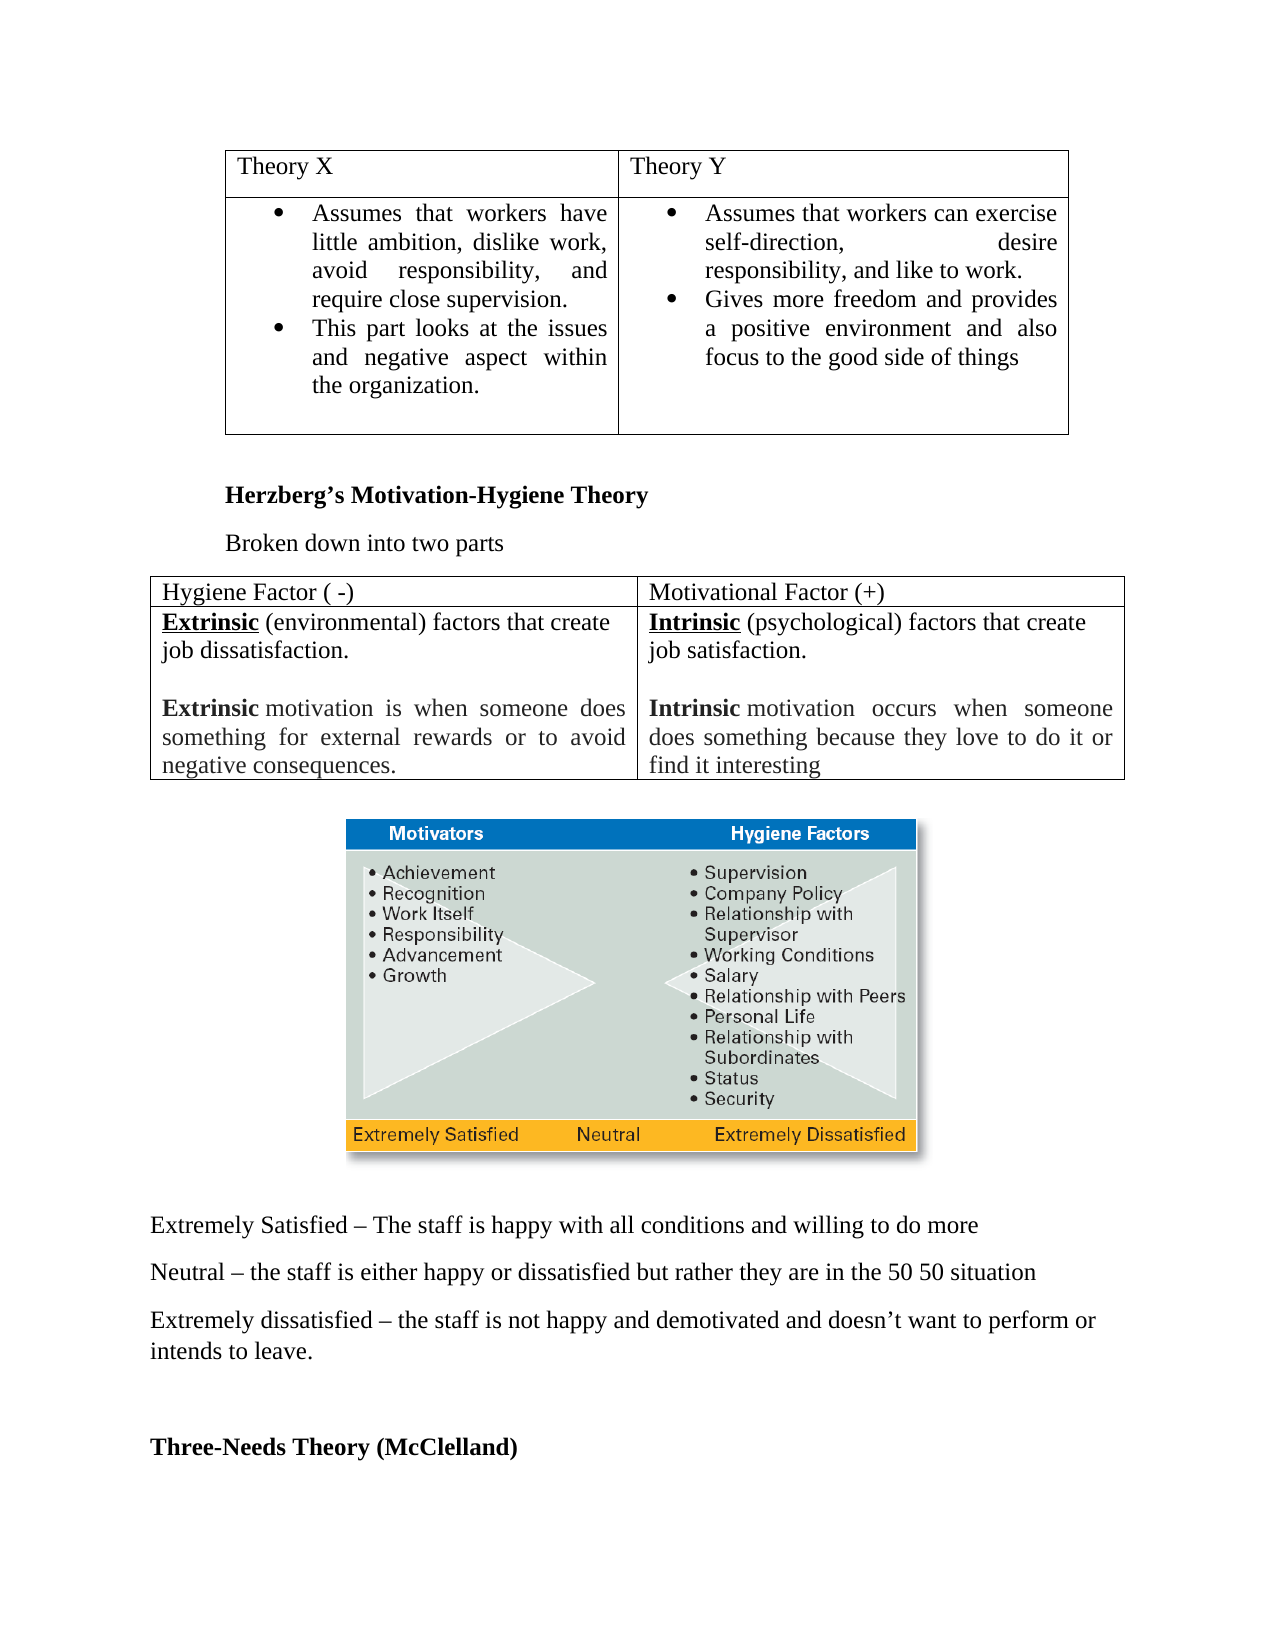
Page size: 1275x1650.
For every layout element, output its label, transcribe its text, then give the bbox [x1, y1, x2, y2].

picture [345, 818, 933, 1172]
table_header Theory X [226, 151, 618, 197]
table_header Motivational Factor (+) [638, 577, 1124, 606]
table_cell Extrinsic (environmental) factors that create job dissatisfaction. Extrinsic motivation is when someone does something for external rewards or to avoid negative consequences. [151, 607, 637, 779]
table_cell Intrinsic (psychological) factors that create job satisfaction. Intrinsic motivation occurs when someone does something because they love to do it or find it interesting [638, 607, 1124, 779]
table_cell Assumes that workers have little ambition, dislike work, avoid responsibility, and require close supervision. This part looks at the issues and negative aspect within the organization. [226, 198, 618, 434]
text Extremely Satisfied – The staff is happy with all conditions and willing to do more [150, 1210, 1125, 1238]
table_header Theory Y [619, 151, 1068, 197]
table_cell Assumes that workers can exercise self-direction, desire responsibility, and like to work. Gives more freedom and provides a positive environment and also focus to the good side of things [619, 198, 1068, 434]
table_header Hygiene Factor ( -) [151, 577, 637, 606]
text Extremely dissatisfied – the staff is not happy and demotivated and doesn’t want to perform or intends to leave. [150, 1305, 1125, 1365]
text Three-Needs Theory (McClelland) [150, 1432, 1125, 1460]
text Neutral – the staff is either happy or dissatisfied but rather they are in the 50 50 situation [150, 1257, 1125, 1286]
text Broken down into two parts [150, 528, 1125, 557]
text Herzberg’s Motivation-Hygiene Theory [225, 481, 1125, 509]
